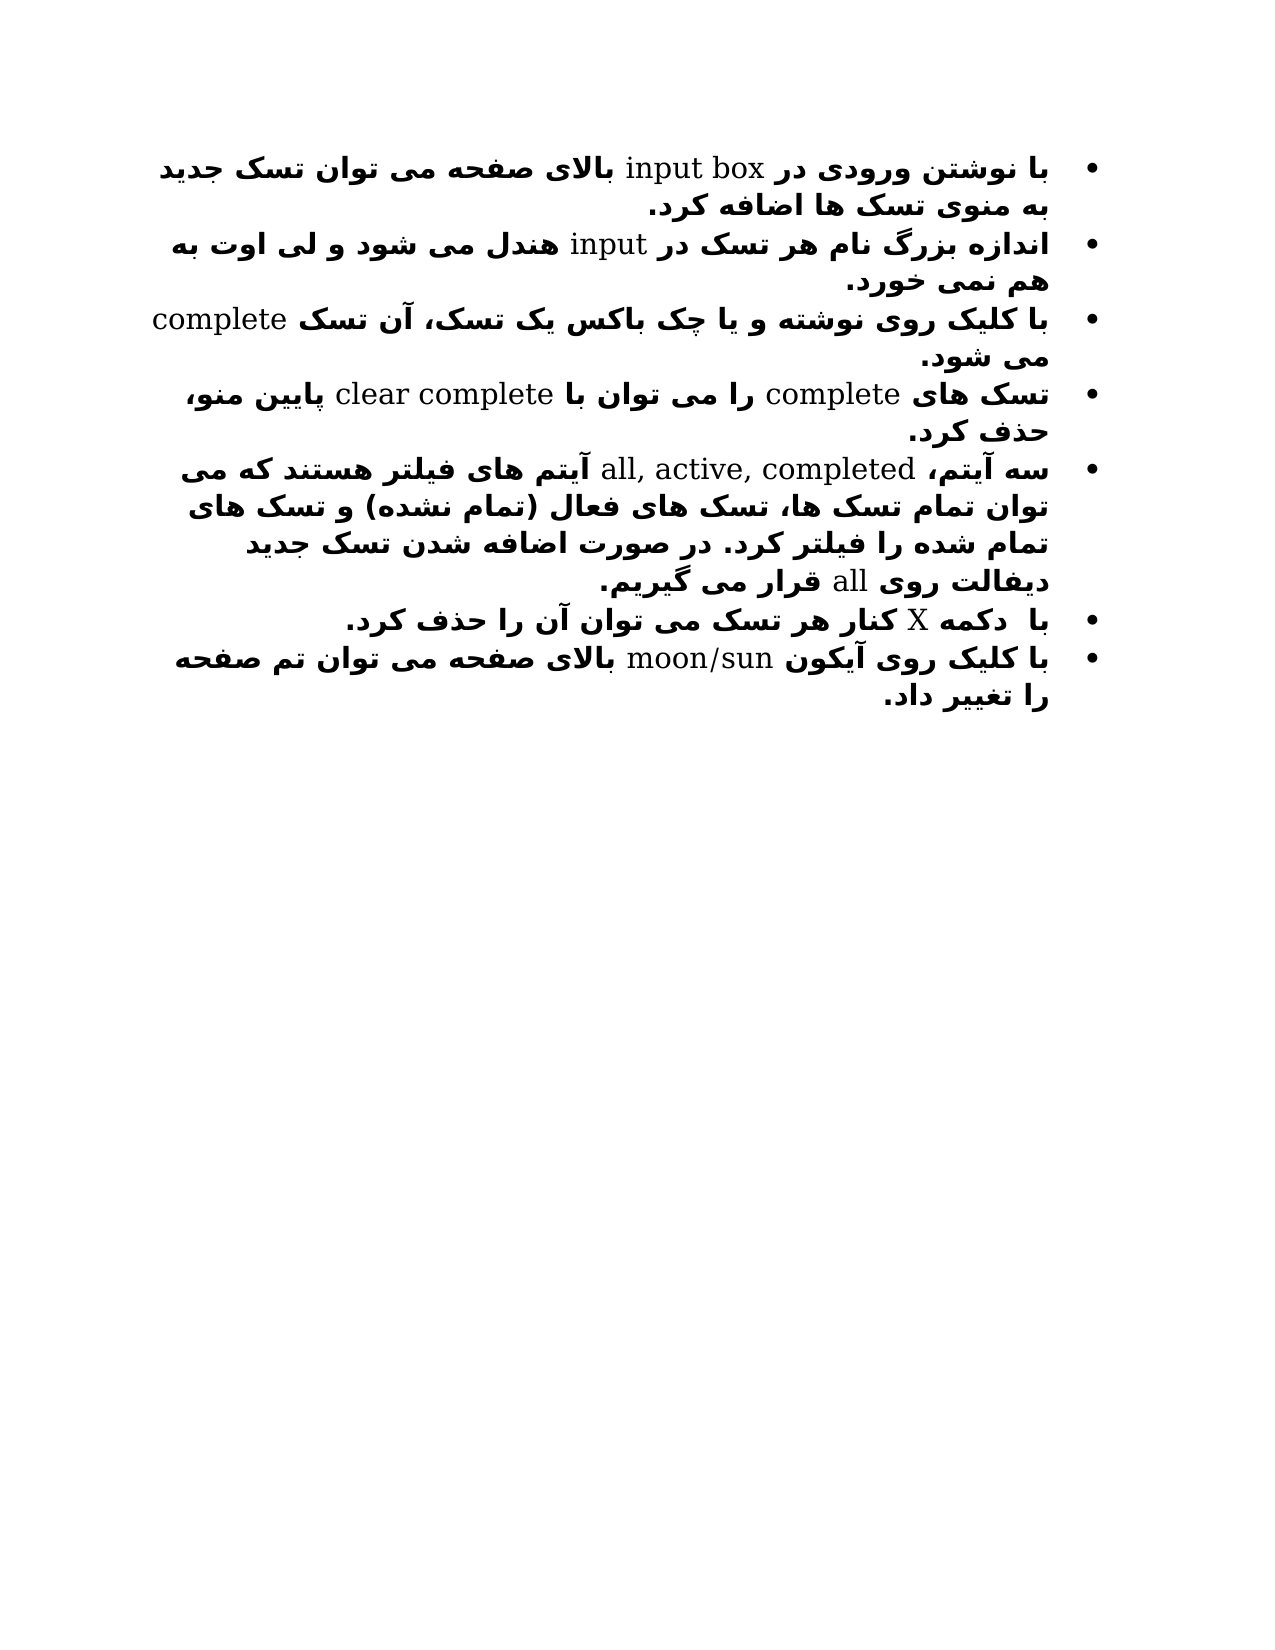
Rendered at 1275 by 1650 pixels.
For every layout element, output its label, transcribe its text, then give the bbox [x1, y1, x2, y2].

list اندازه بزرگ نام هر تسک در input هندل می شود و لی اوت به هم نمی خورد. [150, 225, 1087, 298]
list با دکمه X کنار هر تسک می توان آن را حذف کرد. [150, 601, 1087, 637]
list با نوشتن ورودی در input box بالای صفحه می توان تسک جدید به منوی تسک ها اضافه کرد. [150, 150, 1087, 222]
list با کلیک روی نوشته و یا چک باکس یک تسک، آن تسک complete می شود. [150, 300, 1087, 373]
list تسک های complete را می توان با clear complete پایین منو، حذف کرد. [150, 376, 1087, 448]
list سه آیتم، all, active, completed آیتم های فیلتر هستند که می توان تمام تسک ها، تسک های فعال (تمام نشده) و تسک های تمام شده را فیلتر کرد. در صورت اضافه شدن تسک جدید دیفالت روی all قرار می گیریم. [150, 451, 1087, 598]
list با کلیک روی آیکون moon/sun بالای صفحه می توان تم صفحه را تغییر داد. [150, 640, 1087, 712]
